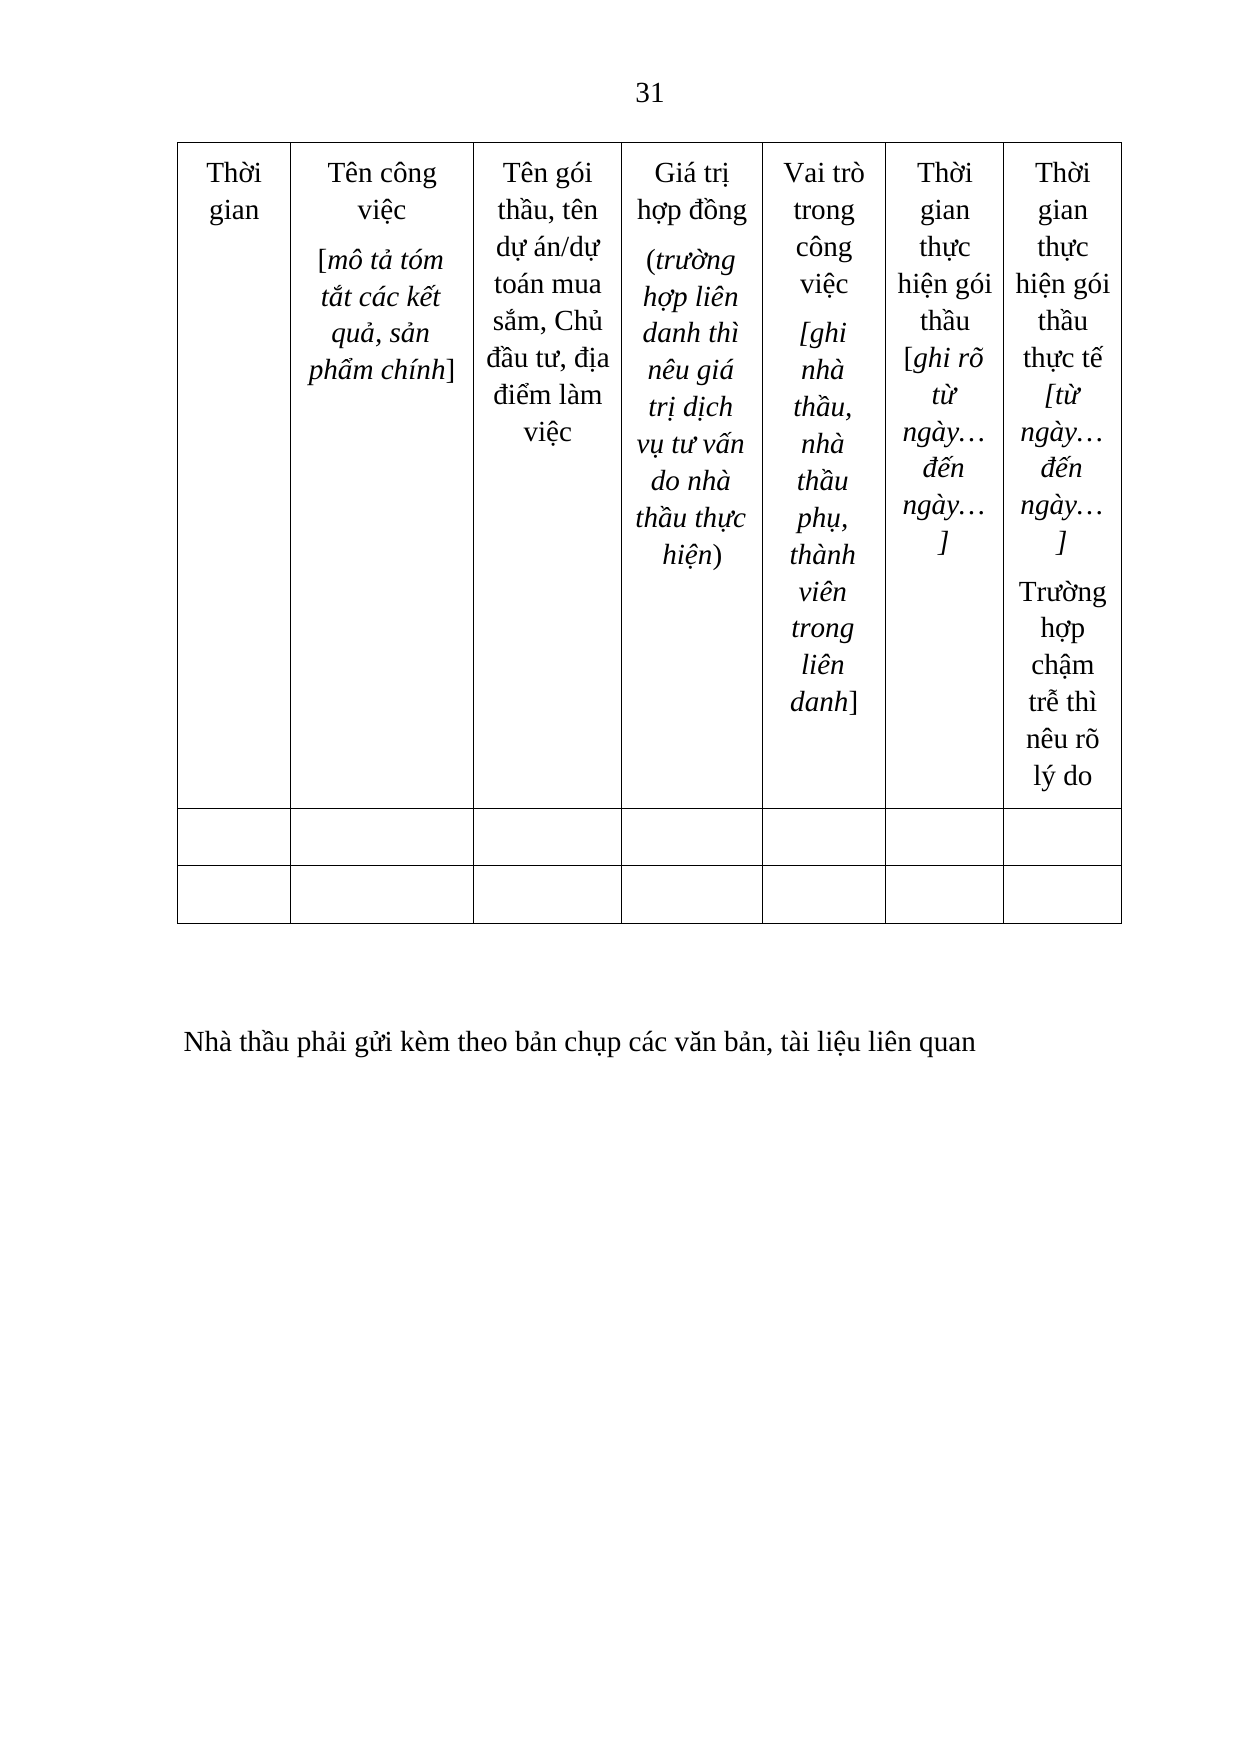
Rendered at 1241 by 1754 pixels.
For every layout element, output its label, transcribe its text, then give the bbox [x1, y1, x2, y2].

table_header Thời gian thực hiện gói thầu thực tế [từ ngày… đến ngày…] Trường hợp chậm trễ thì nêu rõ lý do [1004, 143, 1121, 807]
table_cell [886, 809, 1003, 865]
table_header Thời gian [178, 143, 290, 807]
table_header Tên công việc [mô tả tóm tắt các kết quả, sản phẩm chính] [291, 143, 473, 807]
table_cell [622, 809, 762, 865]
table_header Vai trò trong công việc [ghi nhà thầu, nhà thầu phụ, thành viên trong liên danh] [763, 143, 885, 807]
table_cell [178, 866, 290, 923]
table_cell [763, 809, 885, 865]
table_header Giá trị hợp đồng (trường hợp liên danh thì nêu giá trị dịch vụ tư vấn do nhà thầu thực hiện) [622, 143, 762, 807]
table_header Thời gian thực hiện gói thầu [ghi rõ từ ngày… đến ngày…] [886, 143, 1003, 807]
table_cell [886, 866, 1003, 923]
text Nhà thầu phải gửi kèm theo bản chụp các văn bản, tài liệu liên quan. [183, 1024, 1122, 1057]
table_header Tên gói thầu, tên dự án/dự toán mua sắm, Chủ đầu tư, địa điểm làm việc [474, 143, 621, 807]
table_cell [1004, 809, 1121, 865]
table_cell [474, 809, 621, 865]
table_cell [291, 866, 473, 923]
table_cell [474, 866, 621, 923]
table_cell [622, 866, 762, 923]
table_cell [178, 809, 290, 865]
table_cell [763, 866, 885, 923]
table_cell [1004, 866, 1121, 923]
table_cell [291, 809, 473, 865]
